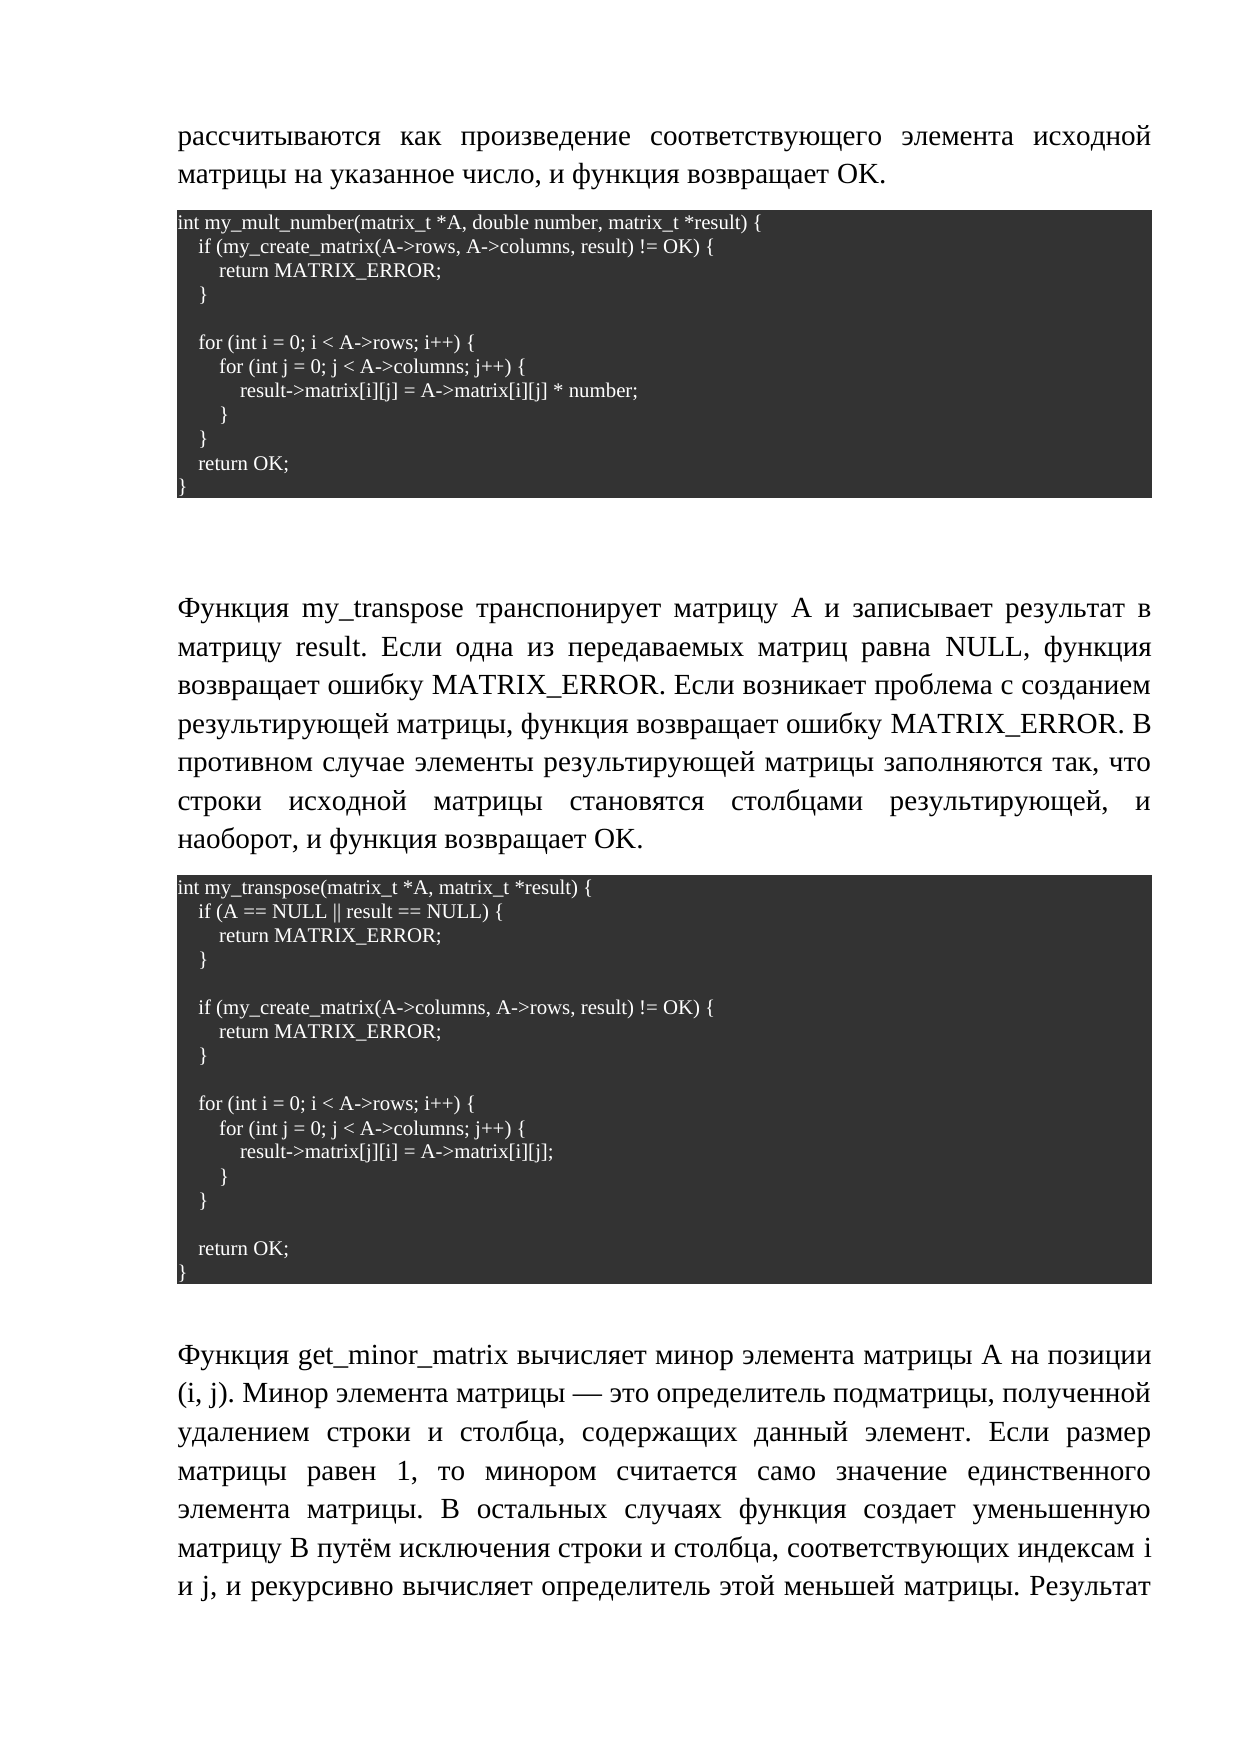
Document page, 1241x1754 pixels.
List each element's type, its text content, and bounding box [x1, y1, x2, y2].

text for (int i = 0; i < A->rows; i++) { [177, 330, 1152, 354]
text return OK; [177, 1236, 1152, 1260]
text } [177, 1043, 1152, 1067]
text } [177, 474, 1152, 498]
text } [177, 947, 1152, 971]
text return OK; [177, 450, 1152, 474]
text for (int j = 0; j < A->columns; j++) { [177, 354, 1152, 378]
text } [177, 426, 1152, 450]
text } [177, 1188, 1152, 1212]
text return MATRIX_ERROR; [177, 258, 1152, 282]
text for (int j = 0; j < A->columns; j++) { [177, 1115, 1152, 1139]
text Функция my_transpose транспонирует матрицу A и записывает результат в матрицу result. Если одна из передаваемых матриц равна NULL, функция возвращает ошибку MATRIX_ERROR. Если возникает проблема с созданием результирующей матрицы, функция возвращает ошибку MATRIX_ERROR. В противном случае элементы результирующей матрицы заполняются так, что строки исходной матрицы становятся столбцами результирующей, и наоборот, и функция возвращает OK. [177, 590, 1152, 855]
text } [177, 1260, 1152, 1284]
text if (my_create_matrix(A->columns, A->rows, result) != OK) { [177, 995, 1152, 1019]
text result->matrix[i][j] = A->matrix[i][j] * number; [177, 378, 1152, 402]
text if (A == NULL || result == NULL) { [177, 899, 1152, 923]
text if (my_create_matrix(A->rows, A->columns, result) != OK) { [177, 234, 1152, 258]
text return MATRIX_ERROR; [177, 1019, 1152, 1043]
text int my_transpose(matrix_t *A, matrix_t *result) { [177, 875, 1152, 899]
text for (int i = 0; i < A->rows; i++) { [177, 1091, 1152, 1115]
text result->matrix[j][i] = A->matrix[i][j]; [177, 1139, 1152, 1163]
text } [177, 282, 1152, 306]
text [177, 118, 1152, 190]
text int my_mult_number(matrix_t *A, double number, matrix_t *result) { [177, 210, 1152, 234]
text } [177, 1163, 1152, 1188]
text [177, 1337, 1152, 1602]
text } [177, 402, 1152, 426]
text return MATRIX_ERROR; [177, 923, 1152, 947]
